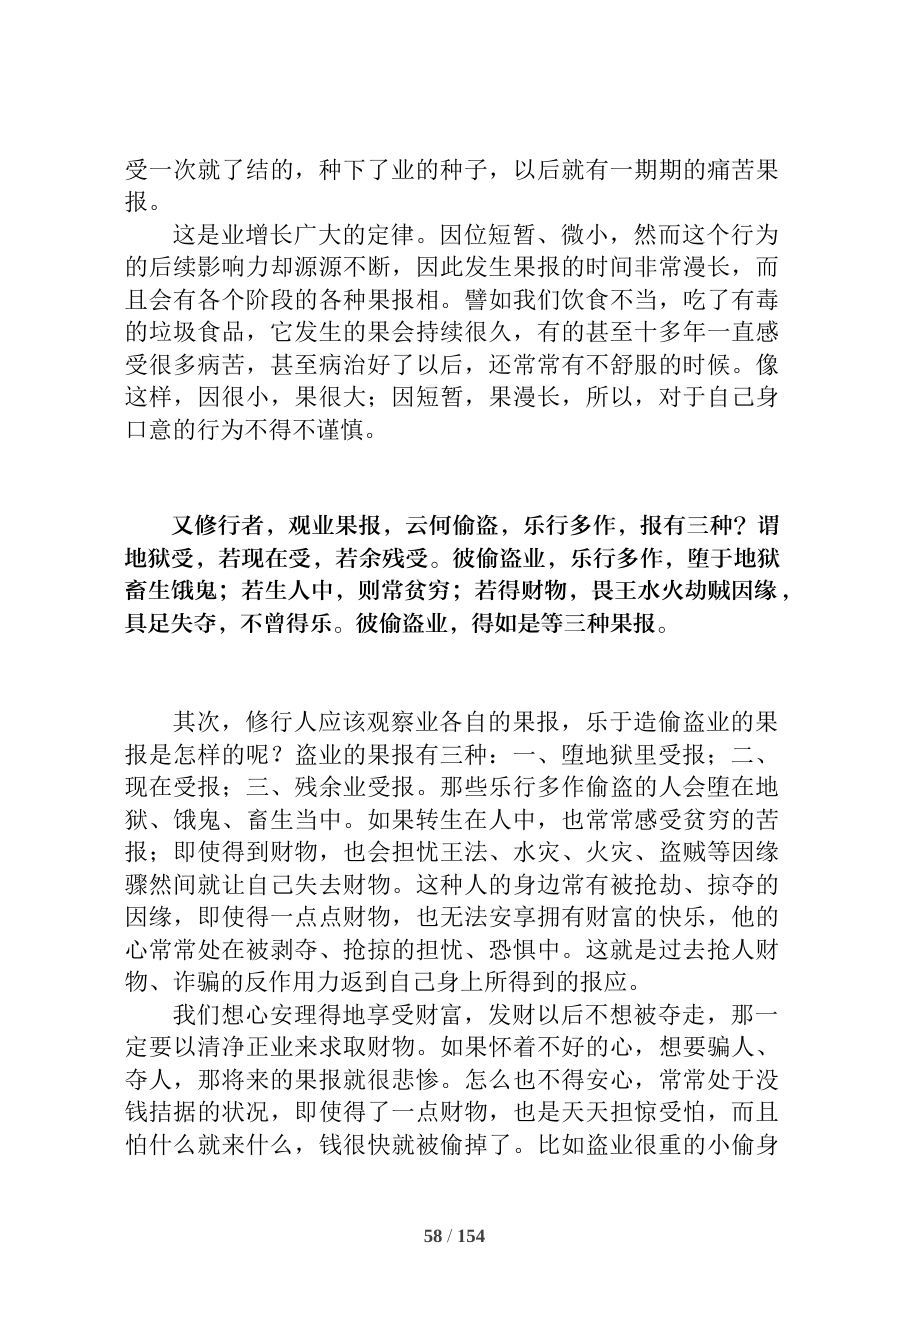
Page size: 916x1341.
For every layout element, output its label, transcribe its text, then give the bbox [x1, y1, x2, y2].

text 这是业增长广大的定律。因位短暂、微小，然而这个行为的后续影响力却源源不断，因此发生果报的时间非常漫长，而且会有各个阶段的各种果报相。譬如我们饮食不当，吃了有毒的垃圾食品，它发生的果会持续很久，有的甚至十多年一直感受很多病苦，甚至病治好了以后，还常常有不舒服的时候。像这样，因很小，果很大；因短暂，果漫长，所以，对于自己身口意的行为不得不谨慎。 [124, 217, 780, 444]
text 又修行者，观业果报，云何偷盗，乐行多作，报有三种？谓地狱受，若现在受，若余残受。彼偷盗业，乐行多作，堕于地狱畜生饿鬼；若生人中，则常贫穷；若得财物，畏王水火劫贼因缘，具足失夺，不曾得乐。彼偷盗业，得如是等三种果报。 [124, 509, 780, 639]
text 其次，修行人应该观察业各自的果报，乐于造偷盗业的果报是怎样的呢？盗业的果报有三种：一、堕地狱里受报；二、现在受报；三、残余业受报。那些乐行多作偷盗的人会堕在地狱、饿鬼、畜生当中。如果转生在人中，也常常感受贫穷的苦报；即使得到财物，也会担忧王法、水灾、火灾、盗贼等因缘骤然间就让自己失去财物。这种人的身边常有被抢劫、掠夺的因缘，即使得一点点财物，也无法安享拥有财富的快乐，他的心常常处在被剥夺、抢掠的担忧、恐惧中。这就是过去抢人财物、诈骗的反作用力返到自己身上所得到的报应。 [124, 704, 780, 997]
text 一般来说，从三恶道出，投生为人以后还有残留的业力。造了杀业的人会感受多病、短命或被杀等果报。所以，业不是受一次就了结的，种下了业的种子，以后就有一期期的痛苦果报。 [124, 152, 780, 217]
